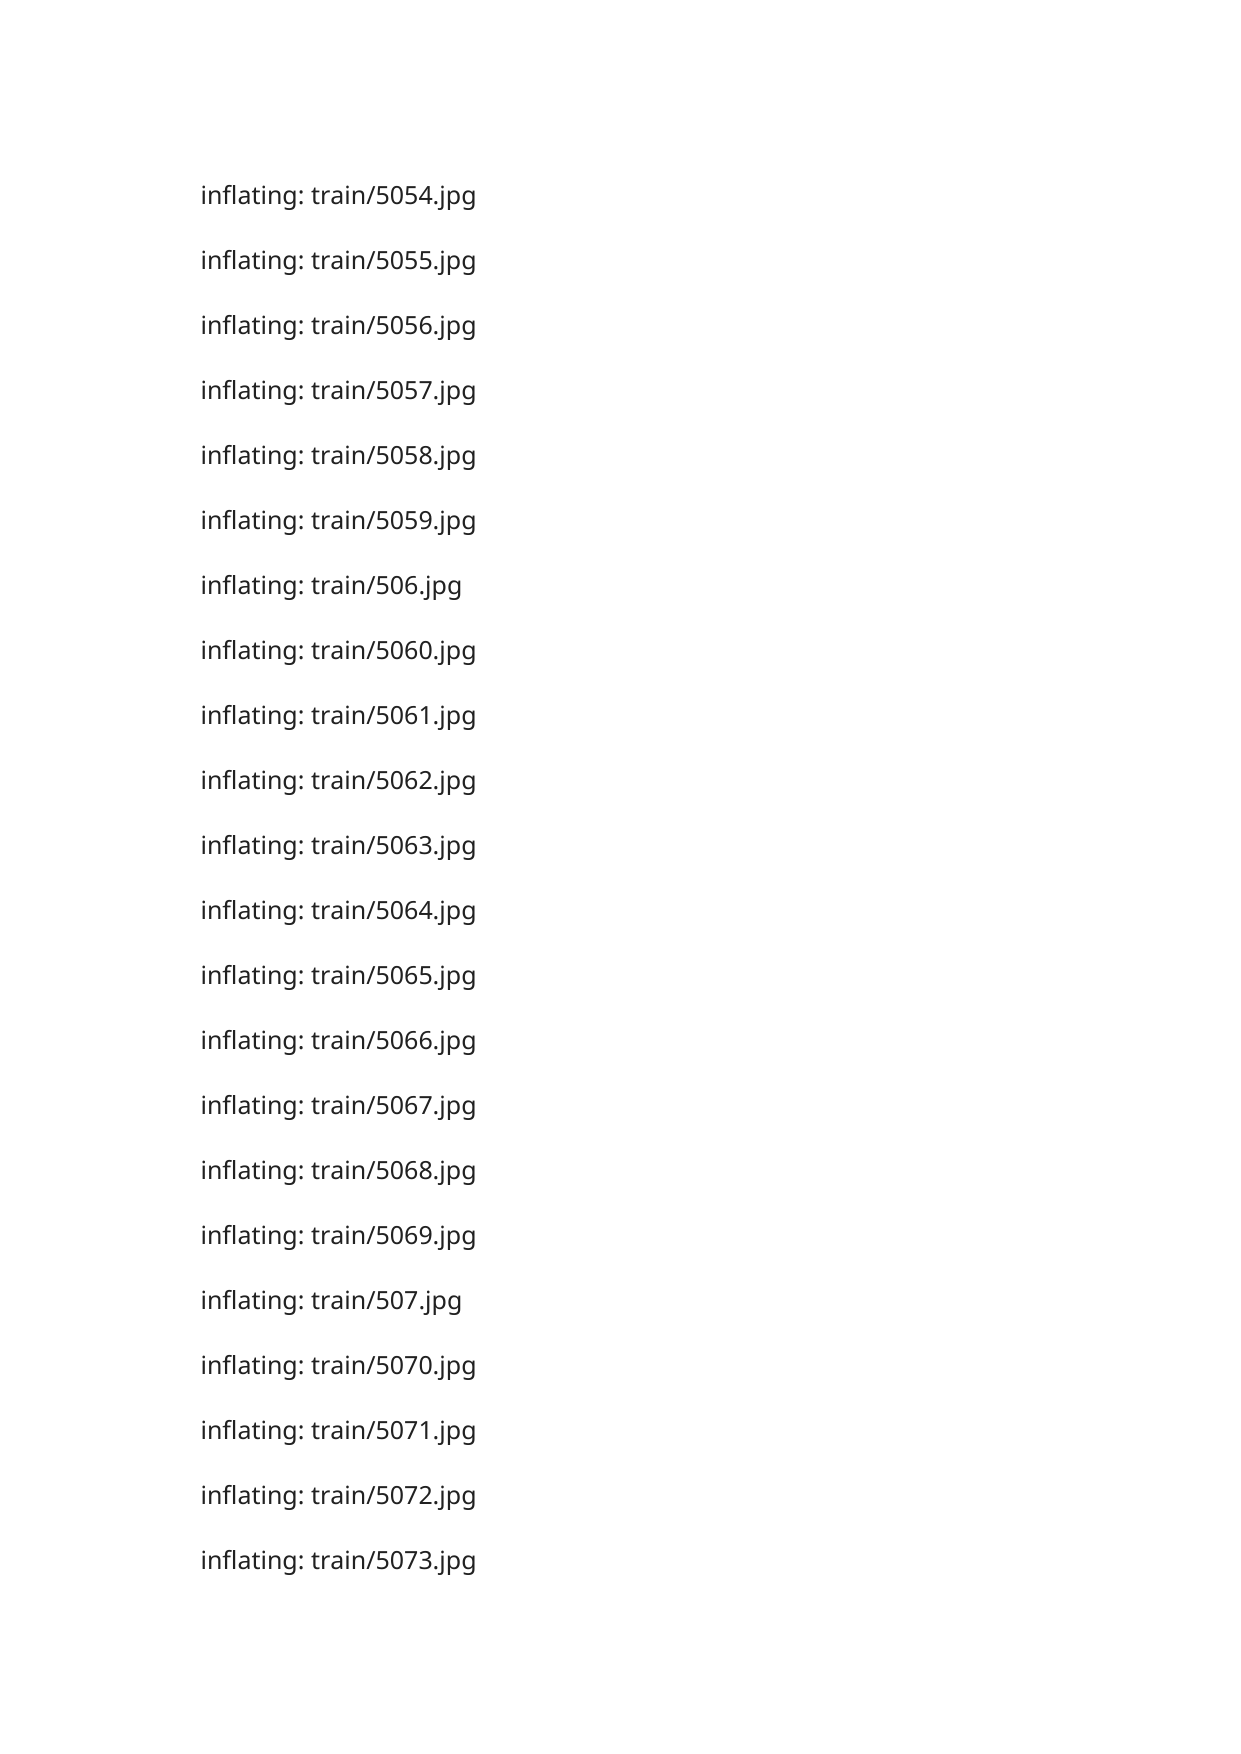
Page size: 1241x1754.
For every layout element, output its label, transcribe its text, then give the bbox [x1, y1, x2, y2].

text inflating: train/5057.jpg [187, 357, 1053, 422]
text inflating: train/5068.jpg [187, 1137, 1053, 1202]
text inflating: train/5073.jpg [187, 1527, 1053, 1592]
text inflating: train/5058.jpg [187, 422, 1053, 487]
text inflating: train/506.jpg [187, 552, 1053, 617]
text inflating: train/5071.jpg [187, 1397, 1053, 1462]
text inflating: train/5055.jpg [187, 227, 1053, 292]
text inflating: train/5056.jpg [187, 292, 1053, 357]
text inflating: train/5069.jpg [187, 1202, 1053, 1267]
text inflating: train/5061.jpg [187, 682, 1053, 747]
text inflating: train/5063.jpg [187, 812, 1053, 877]
text inflating: train/5059.jpg [187, 487, 1053, 552]
text inflating: train/5067.jpg [187, 1072, 1053, 1137]
text inflating: train/5064.jpg [187, 877, 1053, 942]
text inflating: train/5065.jpg [187, 942, 1053, 1007]
text inflating: train/5066.jpg [187, 1007, 1053, 1072]
text inflating: train/5072.jpg [187, 1462, 1053, 1527]
text inflating: train/5060.jpg [187, 617, 1053, 682]
text inflating: train/507.jpg [187, 1267, 1053, 1332]
text inflating: train/5054.jpg [187, 162, 1053, 227]
text inflating: train/5070.jpg [187, 1332, 1053, 1397]
text inflating: train/5062.jpg [187, 747, 1053, 812]
